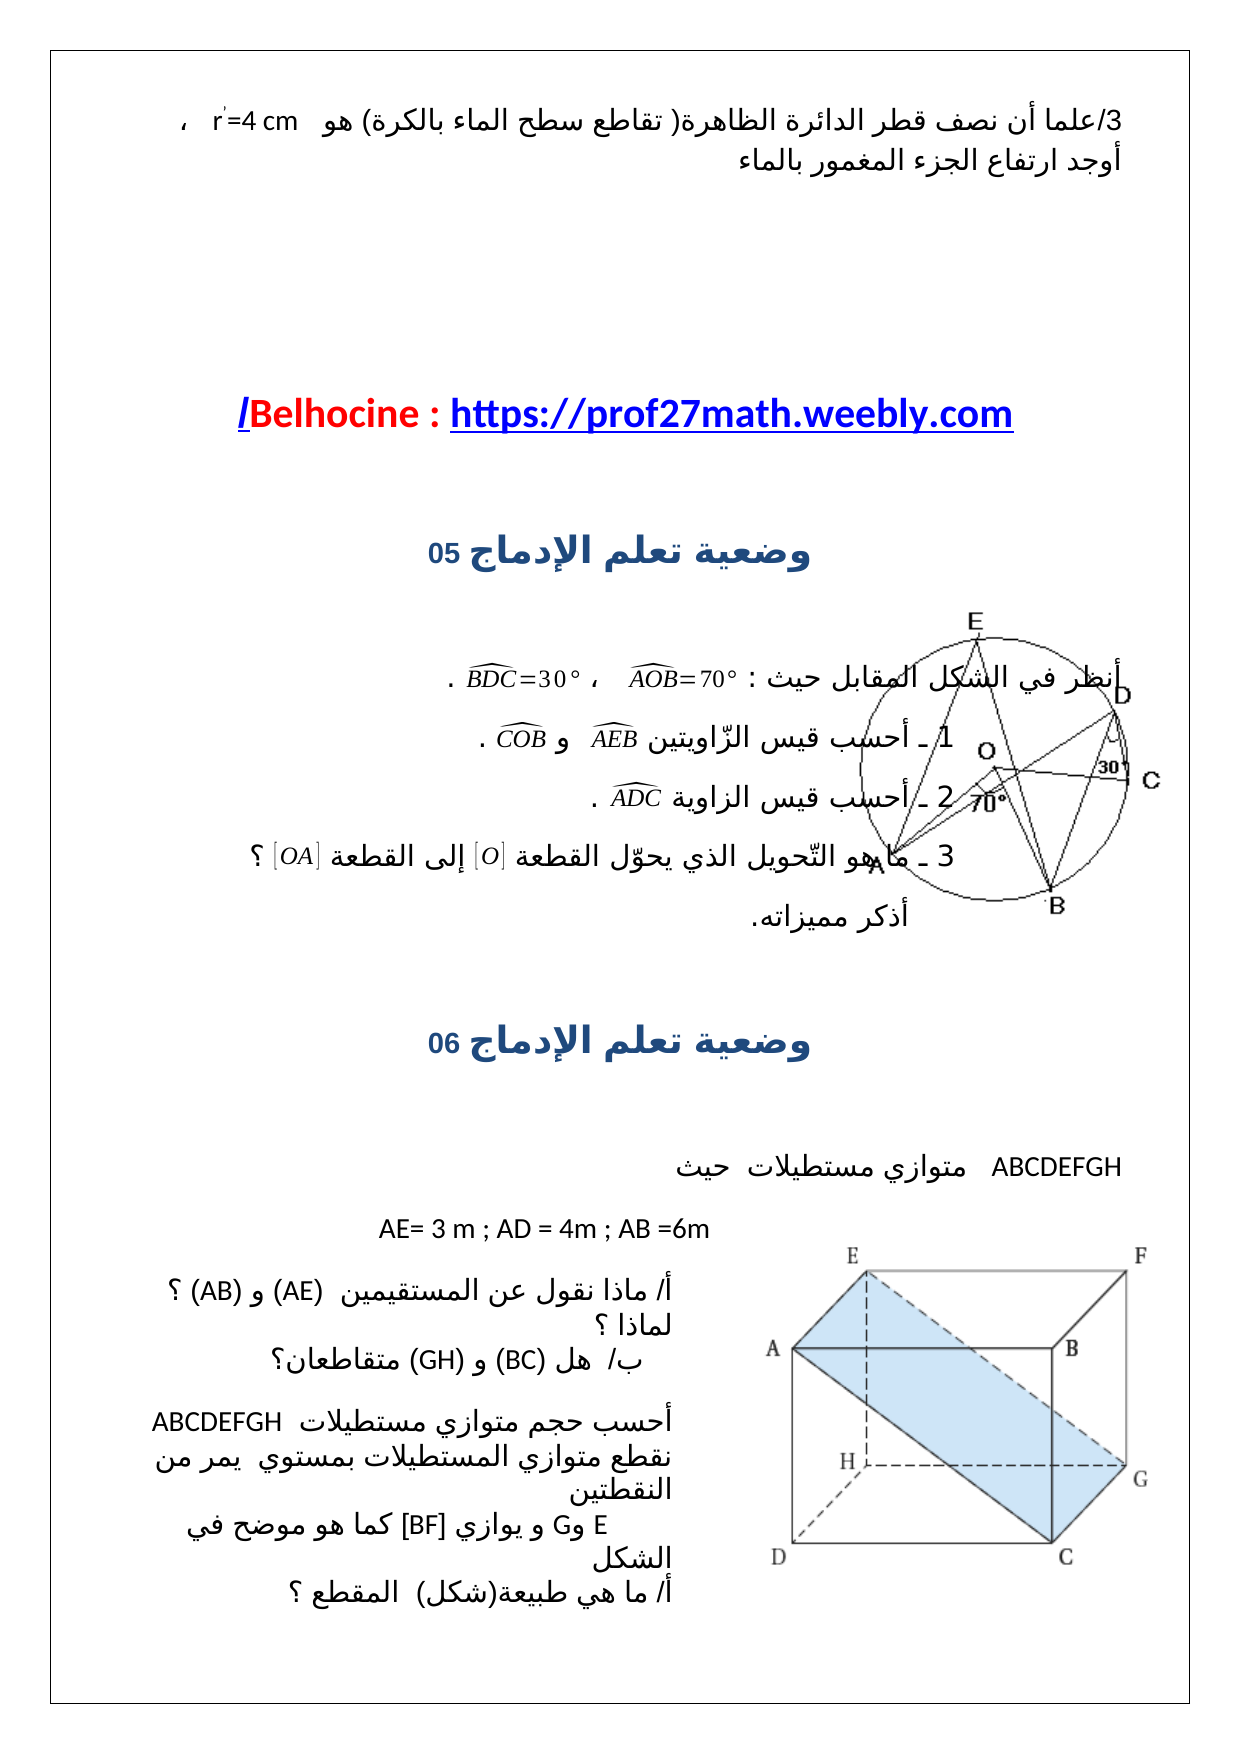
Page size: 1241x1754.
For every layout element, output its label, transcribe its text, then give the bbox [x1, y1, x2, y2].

text 3 ـ ما هو التّحويل الذي يحوّل القطعة إلى القطعة ؟ [118, 840, 1122, 874]
text 1 ـ أحسب قيس الزّاويتين و . [118, 720, 1122, 754]
list أحسب حجم متوازي مستطيلات ABCDEFGH [118, 1403, 737, 1439]
text أذكر مميزاته. [118, 899, 1122, 933]
text E وG و يوازي [BF] كما هو موضح في الشكل [118, 1506, 737, 1575]
text وضعية تعلم الإدماج 05 [118, 528, 1122, 571]
text Belhocine : https://prof27math.weebly.com/ [118, 387, 1122, 438]
text أنظر في الشكل المقابل حيث : ، . [118, 660, 1122, 694]
list أ/ ماذا نقول عن المستقيمين (AE) و (AB) ؟ لماذا ؟ [118, 1272, 737, 1341]
text أ/ ما هي طبيعة(شكل) المقطع ؟ [118, 1575, 1085, 1608]
picture [737, 1224, 1169, 1577]
list نقطع متوازي المستطيلات بمستوي يمر من النقطتين [118, 1439, 737, 1506]
text ABCDEFGH متوازي مستطيلات حيث [118, 1148, 1122, 1184]
text وضعية تعلم الإدماج 06 [118, 1019, 1122, 1062]
text 3/علما أن نصف قطر الدائرة الظاهرة( تقاطع سطح الماء بالكرة) هو r’=4 cm ، أوجد ارتفاع الجزء المغمور بالماء [118, 102, 1122, 176]
text AE= 3 m ; AD = 4m ; AB =6m [118, 1210, 1122, 1246]
text 2 ـ أحسب قيس الزاوية . [118, 780, 1122, 814]
text ب/ هل (BC) و (GH) متقاطعان؟ [118, 1341, 737, 1377]
picture [823, 605, 1189, 942]
